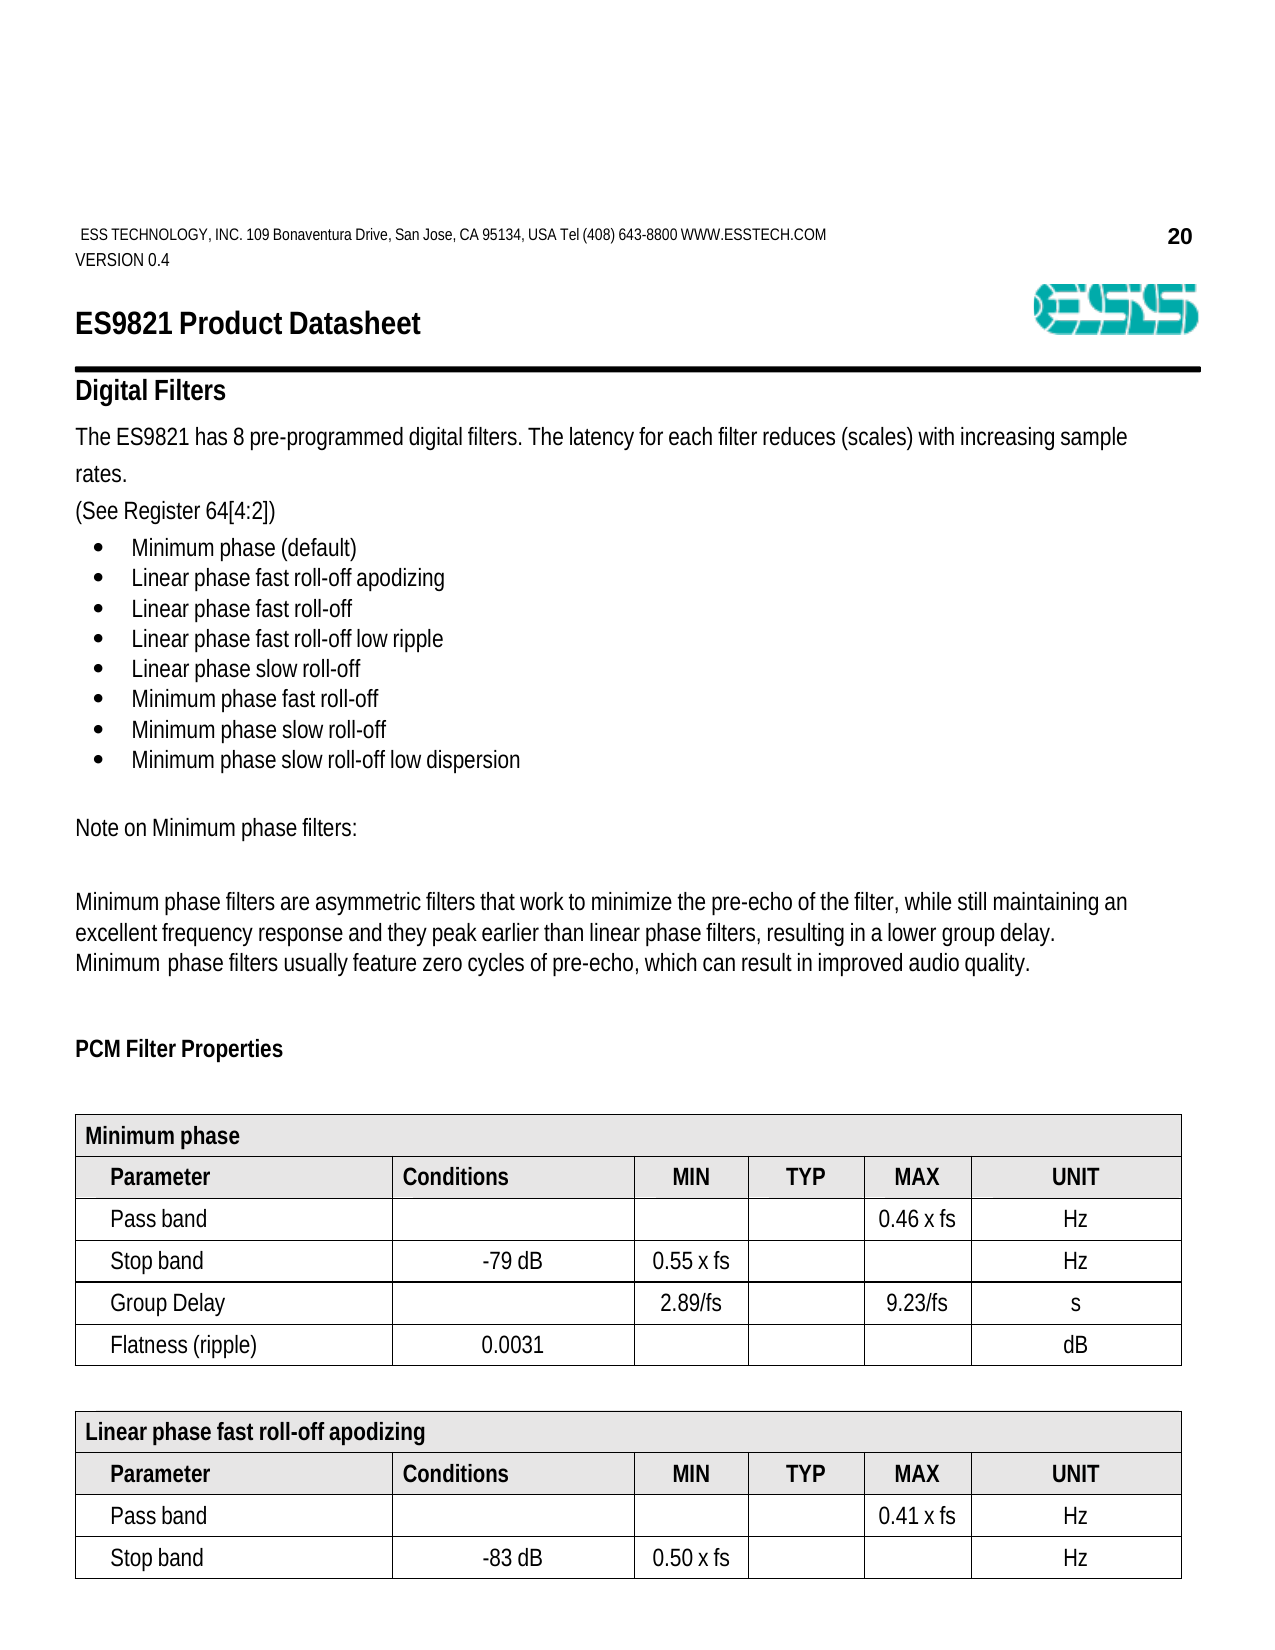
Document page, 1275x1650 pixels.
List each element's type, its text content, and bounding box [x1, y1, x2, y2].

table_cell Stop band [76, 1241, 392, 1281]
table_cell MAX [865, 1453, 971, 1494]
table_cell Hz [972, 1199, 1181, 1239]
list Minimum phase (default) [94, 533, 1200, 562]
table_cell [749, 1199, 864, 1239]
table_cell 0.46 x fs [865, 1199, 971, 1239]
table_cell Flatness (ripple) [76, 1325, 392, 1365]
list Minimum phase fast roll-off [94, 685, 1200, 714]
table_cell [635, 1495, 748, 1536]
table_cell Parameter [76, 1453, 392, 1494]
table_cell MAX [865, 1157, 971, 1197]
list Linear phase fast roll-off low ripple [94, 624, 1200, 653]
table_cell -79 dB [393, 1241, 634, 1281]
text VERSION 0.4 [75, 250, 1200, 271]
table_cell 0.50 x fs [635, 1537, 748, 1578]
table_cell TYP [749, 1157, 864, 1197]
table_cell [749, 1537, 864, 1578]
table_cell [635, 1325, 748, 1365]
table_cell [749, 1325, 864, 1365]
table_cell 0.41 x fs [865, 1495, 971, 1536]
table_cell -83 dB [393, 1537, 634, 1578]
table_cell 9.23/fs [865, 1283, 971, 1323]
text PCM Filter Properties [75, 1034, 1200, 1063]
table_cell dB [972, 1325, 1181, 1365]
table_header Linear phase fast roll-off apodizing [76, 1412, 1181, 1452]
table_cell [749, 1495, 864, 1536]
table_cell Stop band [76, 1537, 392, 1578]
table_cell Parameter [76, 1157, 392, 1197]
list Linear phase fast roll-off [94, 594, 1200, 623]
table_cell UNIT [972, 1453, 1181, 1494]
list Minimum phase slow roll-off [94, 716, 1200, 744]
table_cell UNIT [972, 1157, 1181, 1197]
text Note on Minimum phase filters: [75, 813, 1200, 842]
list Linear phase slow roll-off [94, 655, 1200, 683]
table_cell 2.89/fs [635, 1283, 748, 1323]
table_cell Conditions [393, 1453, 634, 1494]
list Linear phase fast roll-off apodizing [94, 564, 1200, 592]
text ESS TECHNOLOGY, INC. 109 Bonaventura Drive, San Jose, CA 95134, USA Tel (408) 643-8800 WWW.ESSTECH.COM 20 [80, 224, 1200, 250]
table_cell 0.0031 [393, 1325, 634, 1365]
table_header Minimum phase [76, 1115, 1181, 1156]
table_cell 0.55 x fs [635, 1241, 748, 1281]
table_cell MIN [635, 1157, 748, 1197]
table_cell MIN [635, 1453, 748, 1494]
table_cell Hz [972, 1241, 1181, 1281]
text The ES9821 has 8 pre-programmed digital filters. The latency for each filter reduces (scales) with increasing sample rates. (See Register 64[4:2]) [75, 422, 1185, 525]
table_cell [865, 1325, 971, 1365]
list Minimum phase slow roll-off low dispersion [94, 746, 1200, 774]
table_cell [393, 1495, 634, 1536]
text Minimum phase filters are asymmetric filters that work to minimize the pre-echo of the filter, while still maintaining an excellent frequency response and they peak earlier than linear phase filters, resulting in a lower group delay. Minimum phase filters usually feature zero cycles of pre-echo, which can result in improved audio quality. [75, 887, 1145, 976]
table_cell [393, 1283, 634, 1323]
table_cell Conditions [393, 1157, 634, 1197]
table_cell s [972, 1283, 1181, 1323]
table_cell TYP [749, 1453, 864, 1494]
table_cell Hz [972, 1537, 1181, 1578]
table_cell [393, 1199, 634, 1239]
table_cell Pass band [76, 1199, 392, 1239]
table_cell Group Delay [76, 1283, 392, 1323]
table_cell [749, 1283, 864, 1323]
table_cell [865, 1241, 971, 1281]
table_cell Pass band [76, 1495, 392, 1536]
table_cell [749, 1241, 864, 1281]
table_cell Hz [972, 1495, 1181, 1536]
table_cell [865, 1537, 971, 1578]
text ES9821 Product Datasheet [75, 284, 1200, 347]
table_cell [635, 1199, 748, 1239]
text Digital Filters [75, 373, 1200, 407]
